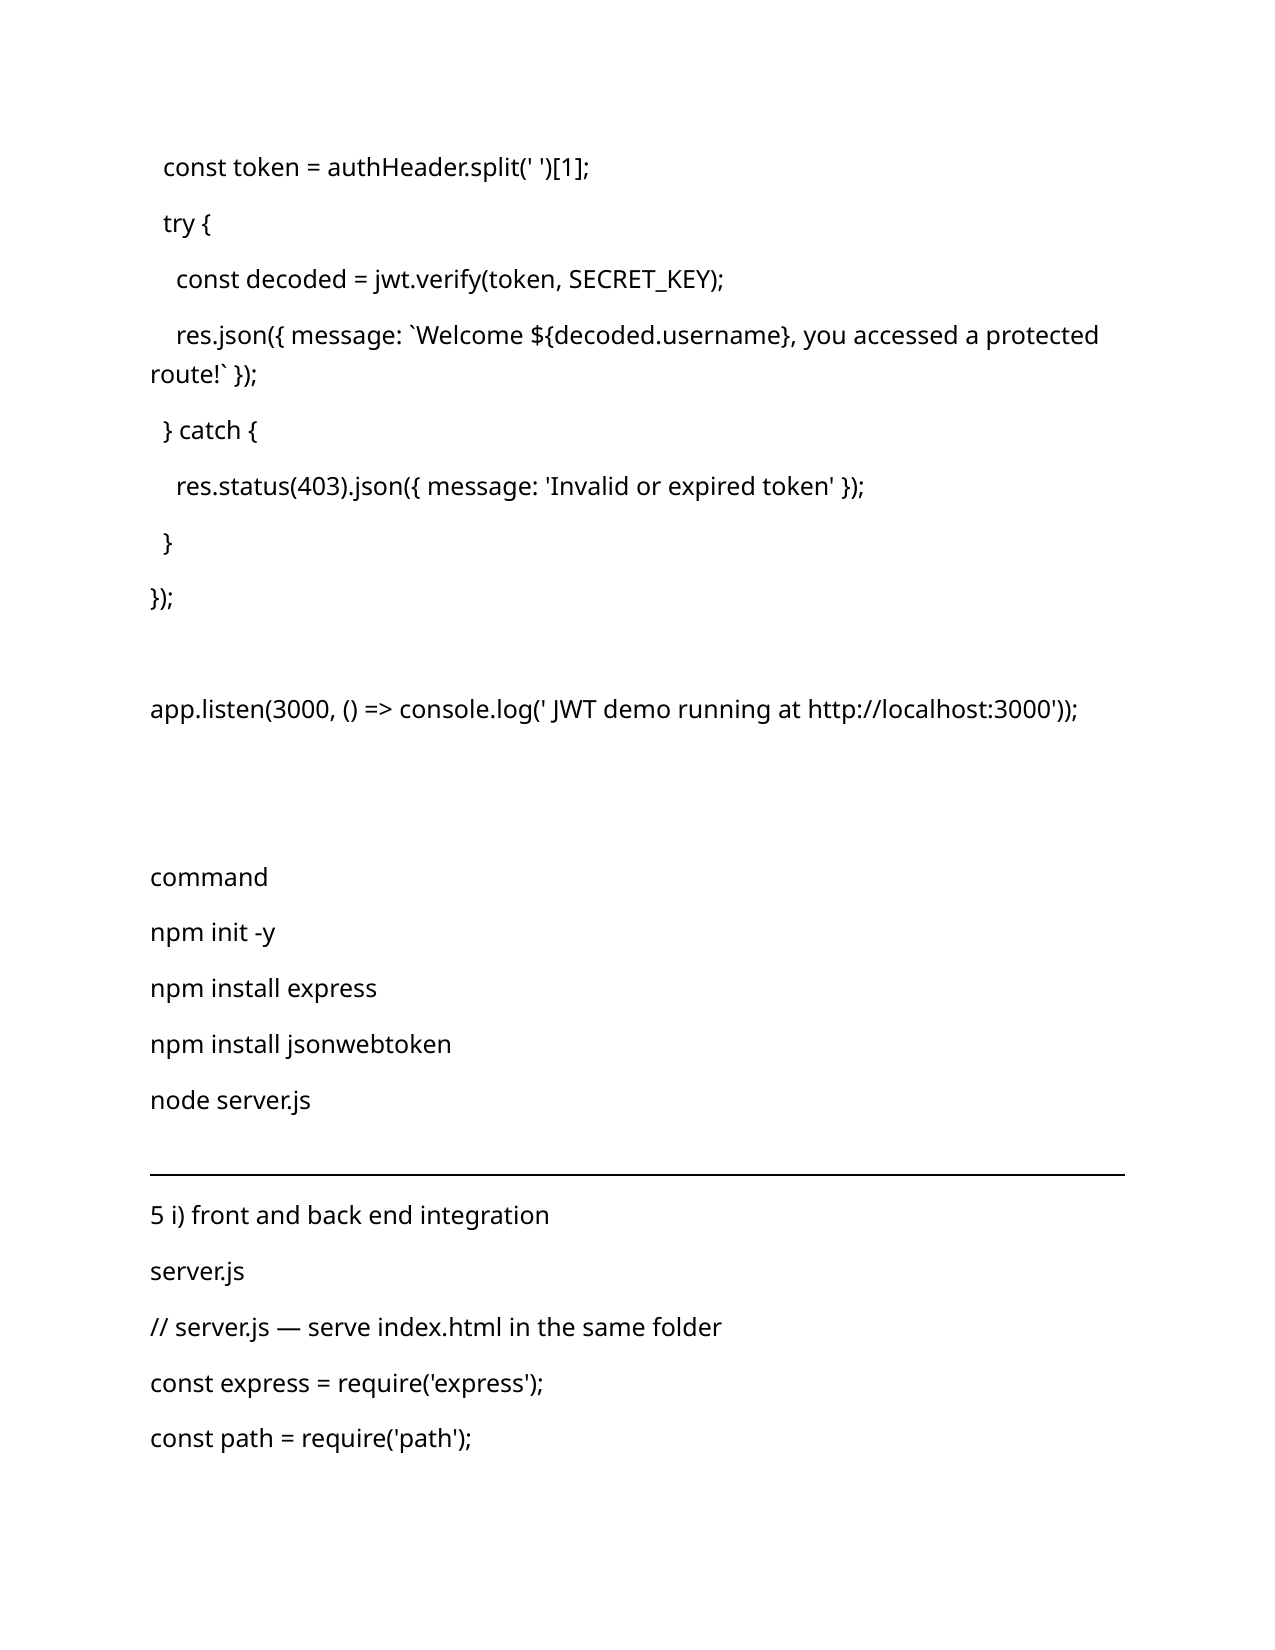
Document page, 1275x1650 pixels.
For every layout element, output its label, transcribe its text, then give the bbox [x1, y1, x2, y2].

text app.listen(3000, () => console.log(' JWT demo running at http://localhost:3000')); [150, 692, 1125, 726]
text const path = require('path'); [150, 1421, 1125, 1455]
text npm install express [150, 971, 1125, 1005]
text // server.js — serve index.html in the same folder [150, 1309, 1125, 1343]
text npm init -y [150, 915, 1125, 949]
text }); [150, 580, 1125, 614]
text const express = require('express'); [150, 1365, 1125, 1399]
text 5 i) front and back end integration [150, 1198, 1125, 1232]
text const decoded = jwt.verify(token, SECRET_KEY); [150, 262, 1125, 296]
text const token = authHeader.split(' ')[1]; [150, 150, 1125, 184]
text } catch { [150, 412, 1125, 447]
text command [150, 859, 1125, 893]
text try { [150, 206, 1125, 240]
text } [150, 524, 1125, 558]
text res.json({ message: `Welcome ${decoded.username}, you accessed a protected route!` }); [150, 317, 1125, 391]
text server.js [150, 1254, 1125, 1288]
text res.status(403).json({ message: 'Invalid or expired token' }); [150, 468, 1125, 502]
text node server.js [150, 1082, 1125, 1117]
text npm install jsonwebtoken [150, 1027, 1125, 1061]
